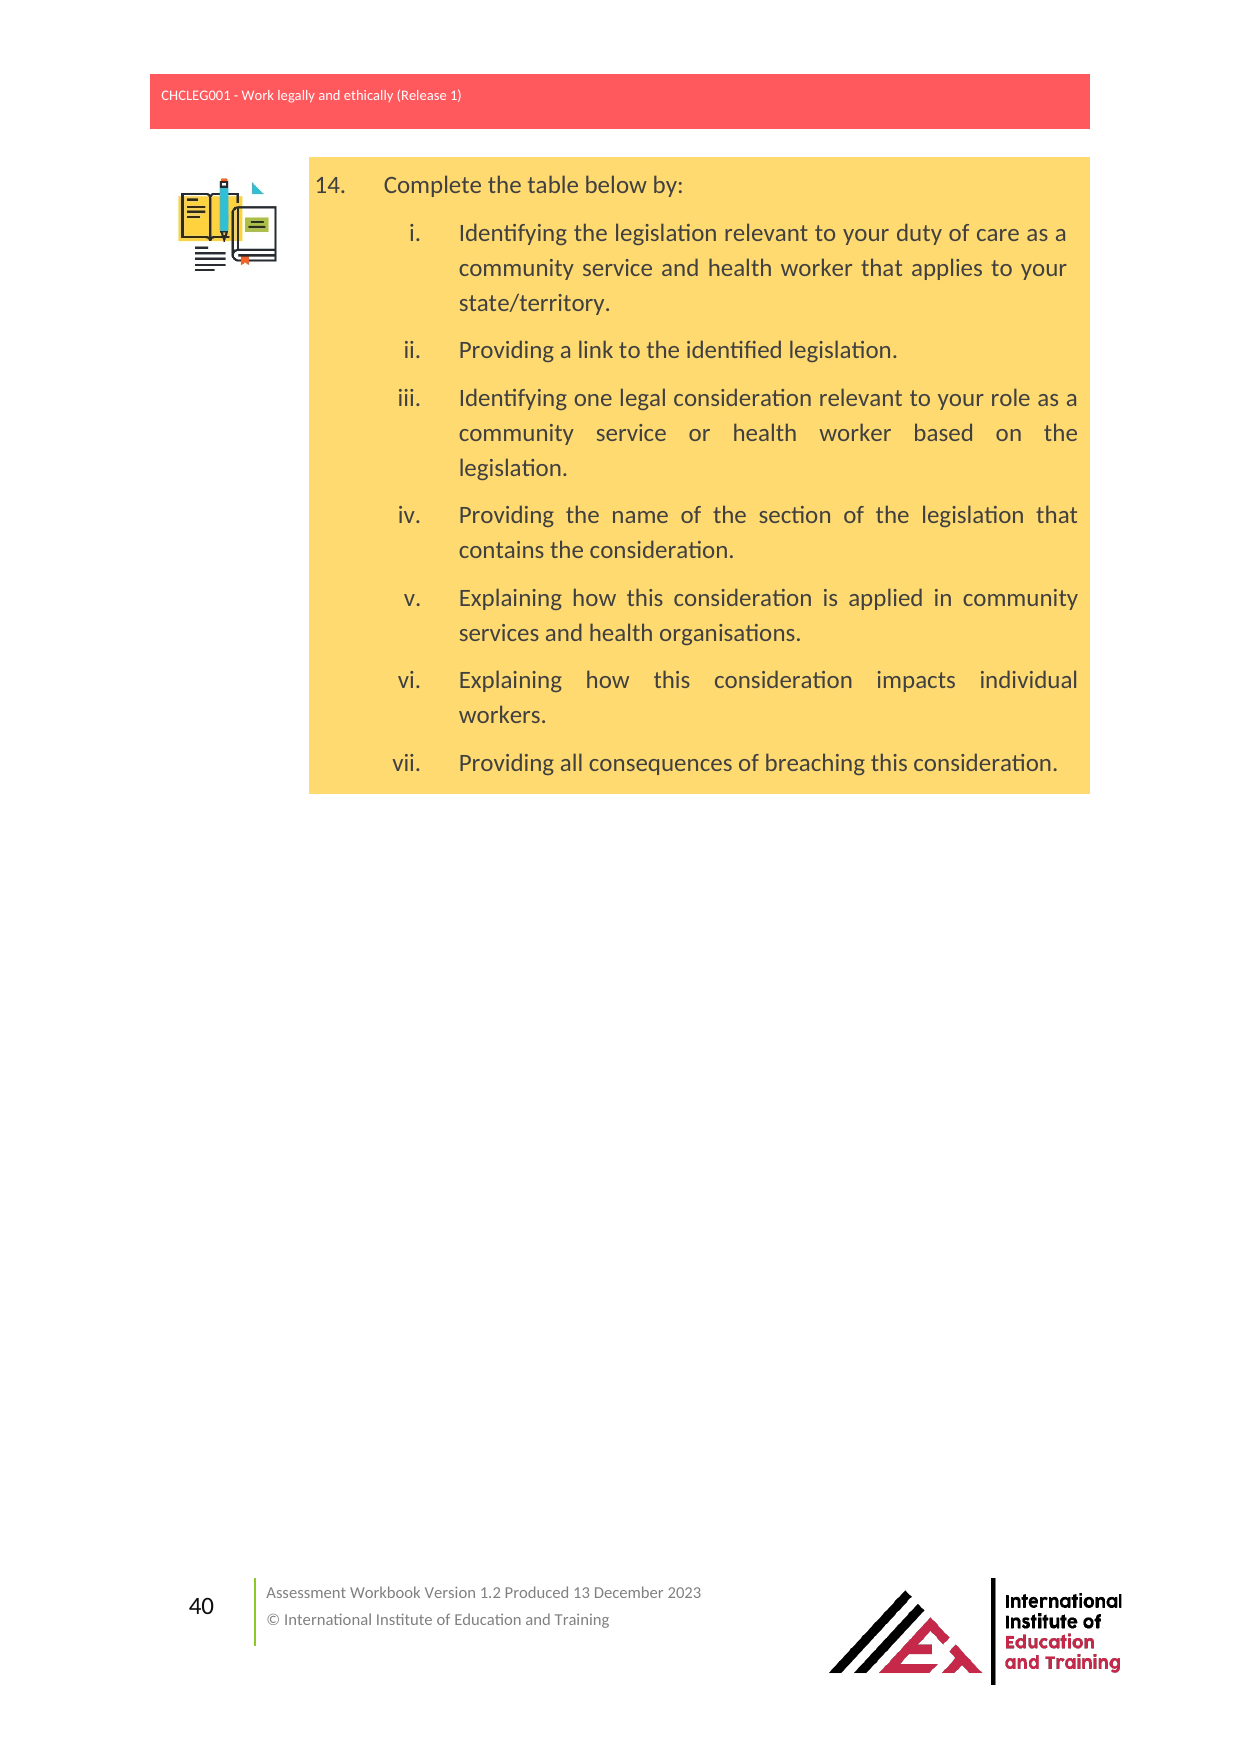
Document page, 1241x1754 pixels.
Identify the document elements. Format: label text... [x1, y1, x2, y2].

picture [828, 1578, 1122, 1685]
table_header [150, 157, 309, 794]
picture [173, 169, 286, 287]
table_header Complete the table below by: Identifying the legislation relevant to your duty of care as a community service and health worker that applies to your state/territory. Providing a link to the identified legislation. Identifying one legal consideration relevant to your role as a community service or health worker based on the legislation. Providing the name of the section of the legislation that contains the consideration. Explaining how this consideration is applied in community services and health organisations. Explaining how this consideration impacts individual workers. Providing all consequences of breaching this consideration. [309, 157, 1090, 794]
